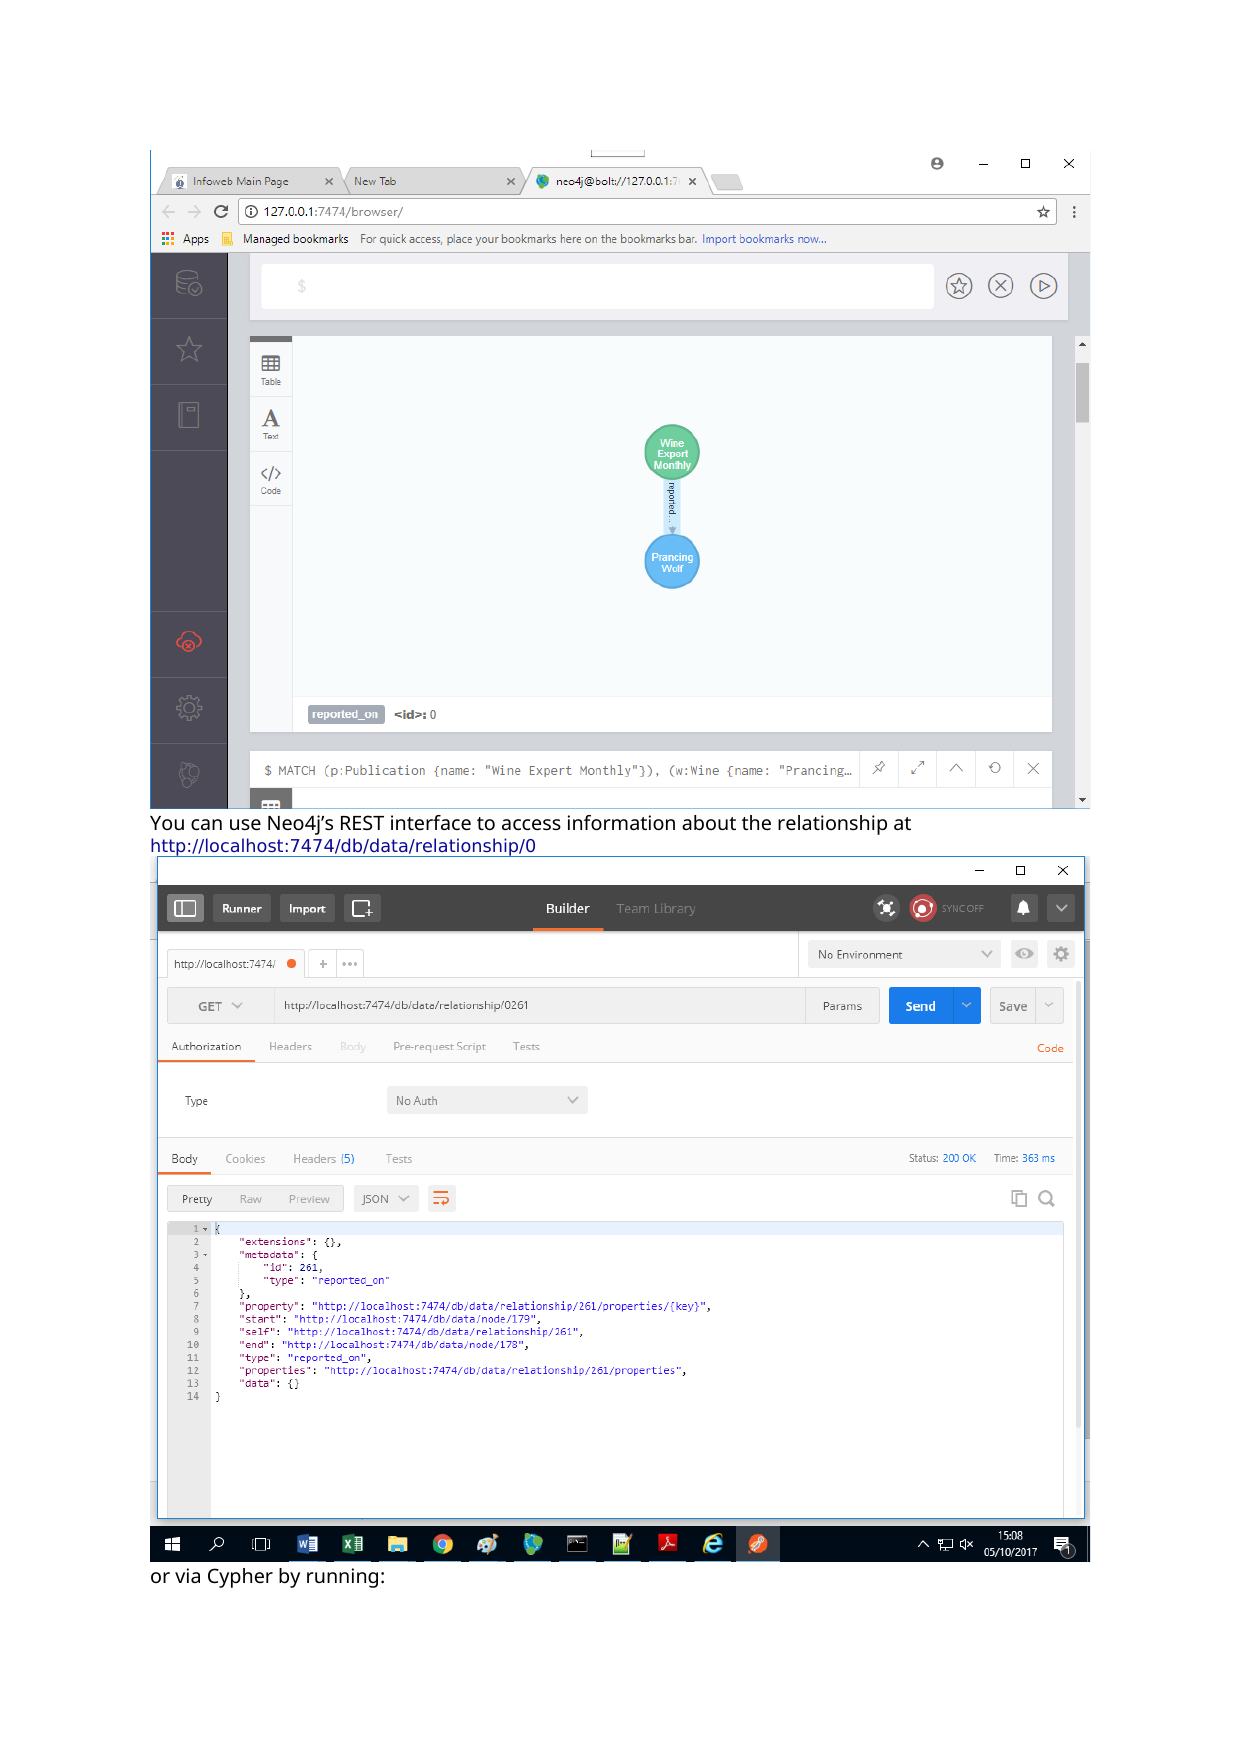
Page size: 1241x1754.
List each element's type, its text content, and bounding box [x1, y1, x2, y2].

picture [150, 150, 1091, 809]
picture [150, 856, 1091, 1562]
text You can use Neo4j’s REST interface to access information about the relationship at http://localhost:7474/db/data/relationship/0 [150, 809, 1090, 856]
text or via Cypher by running: [150, 1562, 1090, 1589]
